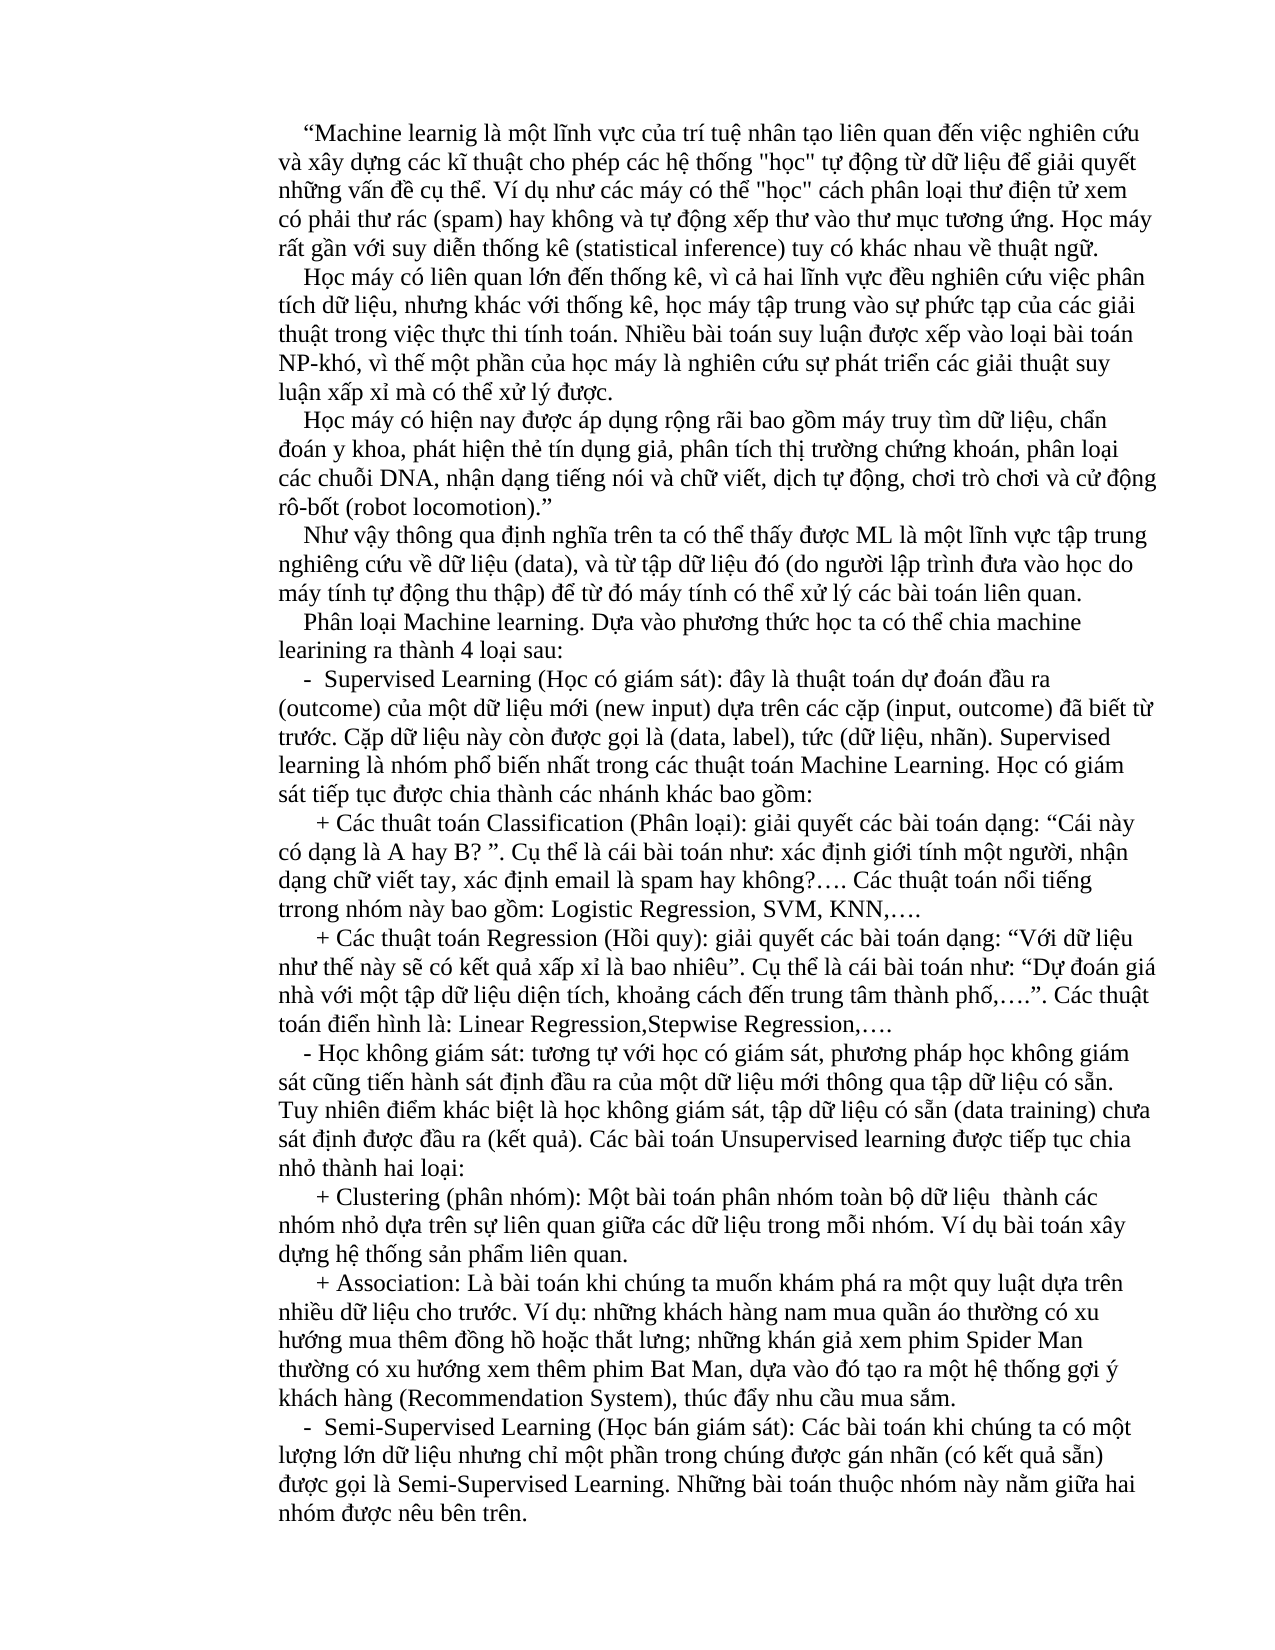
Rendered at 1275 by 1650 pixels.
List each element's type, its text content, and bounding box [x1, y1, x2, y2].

list Phân loại Machine learning. Dựa vào phương thức học ta có thể chia machine learining ra thành 4 loại sau: [278, 607, 1157, 664]
list “Machine learnig là một lĩnh vực của trí tuệ nhân tạo liên quan đến việc nghiên cứu và xây dựng các kĩ thuật cho phép các hệ thống "học" tự động từ dữ liệu để giải quyết những vấn đề cụ thể. Ví dụ như các máy có thể "học" cách phân loại thư điện tử xem có phải thư rác (spam) hay không và tự động xếp thư vào thư mục tương ứng. Học máy rất gần với suy diễn thống kê (statistical inference) tuy có khác nhau về thuật ngữ. [278, 118, 1157, 262]
list Như vậy thông qua định nghĩa trên ta có thể thấy được ML là một lĩnh vực tập trung nghiêng cứu về dữ liệu (data), và từ tập dữ liệu đó (do người lập trình đưa vào học do máy tính tự động thu thập) để từ đó máy tính có thể xử lý các bài toán liên quan. [278, 521, 1157, 607]
list + Các thuât toán Classification (Phân loại): giải quyết các bài toán dạng: “Cái này có dạng là A hay B? ”. Cụ thể là cái bài toán như: xác định giới tính một người, nhận dạng chữ viết tay, xác định email là spam hay không?…. Các thuật toán nổi tiếng trrong nhóm này bao gồm: Logistic Regression, SVM, KNN,…. [278, 808, 1157, 923]
list - Học không giám sát: tương tự với học có giám sát, phương pháp học không giám sát cũng tiến hành sát định đầu ra của một dữ liệu mới thông qua tập dữ liệu có sẵn. Tuy nhiên điểm khác biệt là học không giám sát, tập dữ liệu có sẵn (data training) chưa sát định được đầu ra (kết quả). Các bài toán Unsupervised learning được tiếp tục chia nhỏ thành hai loại: [278, 1038, 1157, 1182]
list - Supervised Learning (Học có giám sát): đây là thuật toán dự đoán đầu ra (outcome) của một dữ liệu mới (new input) dựa trên các cặp (input, outcome) đã biết từ trước. Cặp dữ liệu này còn được gọi là (data, label), tức (dữ liệu, nhãn). Supervised learning là nhóm phổ biến nhất trong các thuật toán Machine Learning. Học có giám sát tiếp tục được chia thành các nhánh khác bao gồm: [278, 664, 1157, 808]
list - Semi-Supervised Learning (Học bán giám sát): Các bài toán khi chúng ta có một lượng lớn dữ liệu nhưng chỉ một phần trong chúng được gán nhãn (có kết quả sẵn) được gọi là Semi-Supervised Learning. Những bài toán thuộc nhóm này nằm giữa hai nhóm được nêu bên trên. [278, 1412, 1157, 1527]
list + Các thuật toán Regression (Hồi quy): giải quyết các bài toán dạng: “Với dữ liệu như thế này sẽ có kết quả xấp xỉ là bao nhiêu”. Cụ thể là cái bài toán như: “Dự đoán giá nhà với một tập dữ liệu diện tích, khoảng cách đến trung tâm thành phố,….”. Các thuật toán điển hình là: Linear Regression,Stepwise Regression,…. [278, 923, 1157, 1038]
list Học máy có liên quan lớn đến thống kê, vì cả hai lĩnh vực đều nghiên cứu việc phân tích dữ liệu, nhưng khác với thống kê, học máy tập trung vào sự phức tạp của các giải thuật trong việc thực thi tính toán. Nhiều bài toán suy luận được xếp vào loại bài toán NP-khó, vì thế một phần của học máy là nghiên cứu sự phát triển các giải thuật suy luận xấp xỉ mà có thể xử lý được. [278, 262, 1157, 406]
list + Clustering (phân nhóm): Một bài toán phân nhóm toàn bộ dữ liệu thành các nhóm nhỏ dựa trên sự liên quan giữa các dữ liệu trong mỗi nhóm. Ví dụ bài toán xây dựng hệ thống sản phẩm liên quan. [278, 1182, 1157, 1268]
list Học máy có hiện nay được áp dụng rộng rãi bao gồm máy truy tìm dữ liệu, chẩn đoán y khoa, phát hiện thẻ tín dụng giả, phân tích thị trường chứng khoán, phân loại các chuỗi DNA, nhận dạng tiếng nói và chữ viết, dịch tự động, chơi trò chơi và cử động rô-bốt (robot locomotion).” [278, 406, 1157, 521]
list + Association: Là bài toán khi chúng ta muốn khám phá ra một quy luật dựa trên nhiều dữ liệu cho trước. Ví dụ: những khách hàng nam mua quần áo thường có xu hướng mua thêm đồng hồ hoặc thắt lưng; những khán giả xem phim Spider Man thường có xu hướng xem thêm phim Bat Man, dựa vào đó tạo ra một hệ thống gợi ý khách hàng (Recommendation System), thúc đẩy nhu cầu mua sắm. [278, 1268, 1157, 1412]
